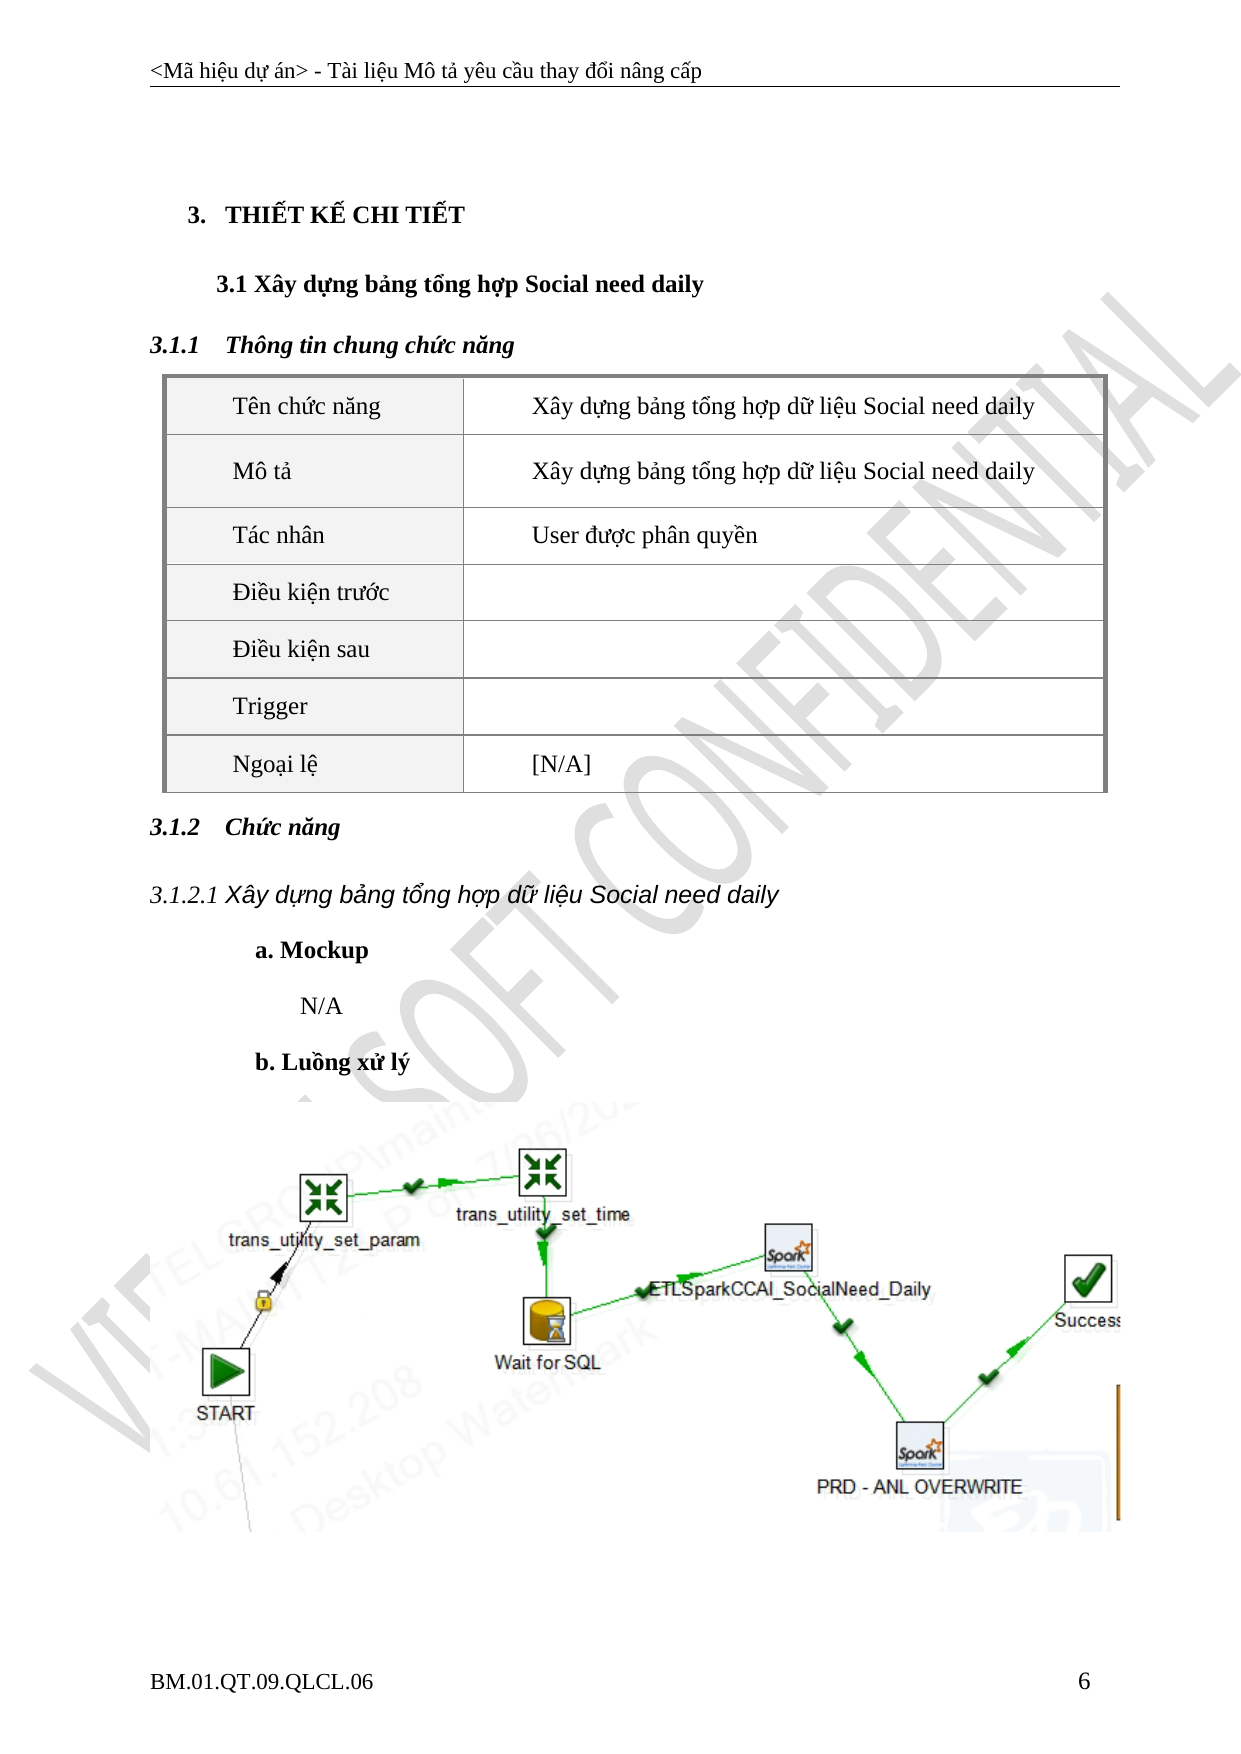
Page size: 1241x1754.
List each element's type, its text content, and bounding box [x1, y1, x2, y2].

table_cell Điều kiện trước [167, 565, 463, 620]
subtitle Chức năng [150, 812, 1120, 840]
subtitle Xây dựng bảng tổng hợp dữ liệu Social need daily [150, 880, 1120, 909]
table_cell [464, 679, 1103, 734]
table_cell Ngoại lệ [167, 736, 463, 792]
table_header Tên chức năng [167, 378, 463, 434]
subtitle b. Luồng xử lý [255, 1047, 1120, 1076]
table_cell [N/A] [464, 736, 1103, 792]
table_cell User được phân quyền [464, 508, 1103, 563]
table_cell Điều kiện sau [167, 621, 463, 677]
picture [150, 1102, 1121, 1532]
subtitle 3.1 Xây dựng bảng tổng hợp Social need daily [210, 269, 1120, 297]
table_header Xây dựng bảng tổng hợp dữ liệu Social need daily [464, 378, 1103, 434]
table_cell Tác nhân [167, 508, 463, 563]
table_cell [464, 565, 1103, 620]
subtitle THIẾT KẾ CHI TIẾT [187, 201, 1120, 229]
table_cell [464, 621, 1103, 677]
table_cell Xây dựng bảng tổng hợp dữ liệu Social need daily [464, 435, 1103, 507]
table_cell Trigger [167, 679, 463, 734]
subtitle Thông tin chung chức năng [150, 331, 1120, 359]
subtitle a. Mockup [255, 936, 1120, 964]
table_cell Mô tả [167, 435, 463, 507]
text N/A [237, 991, 1120, 1020]
